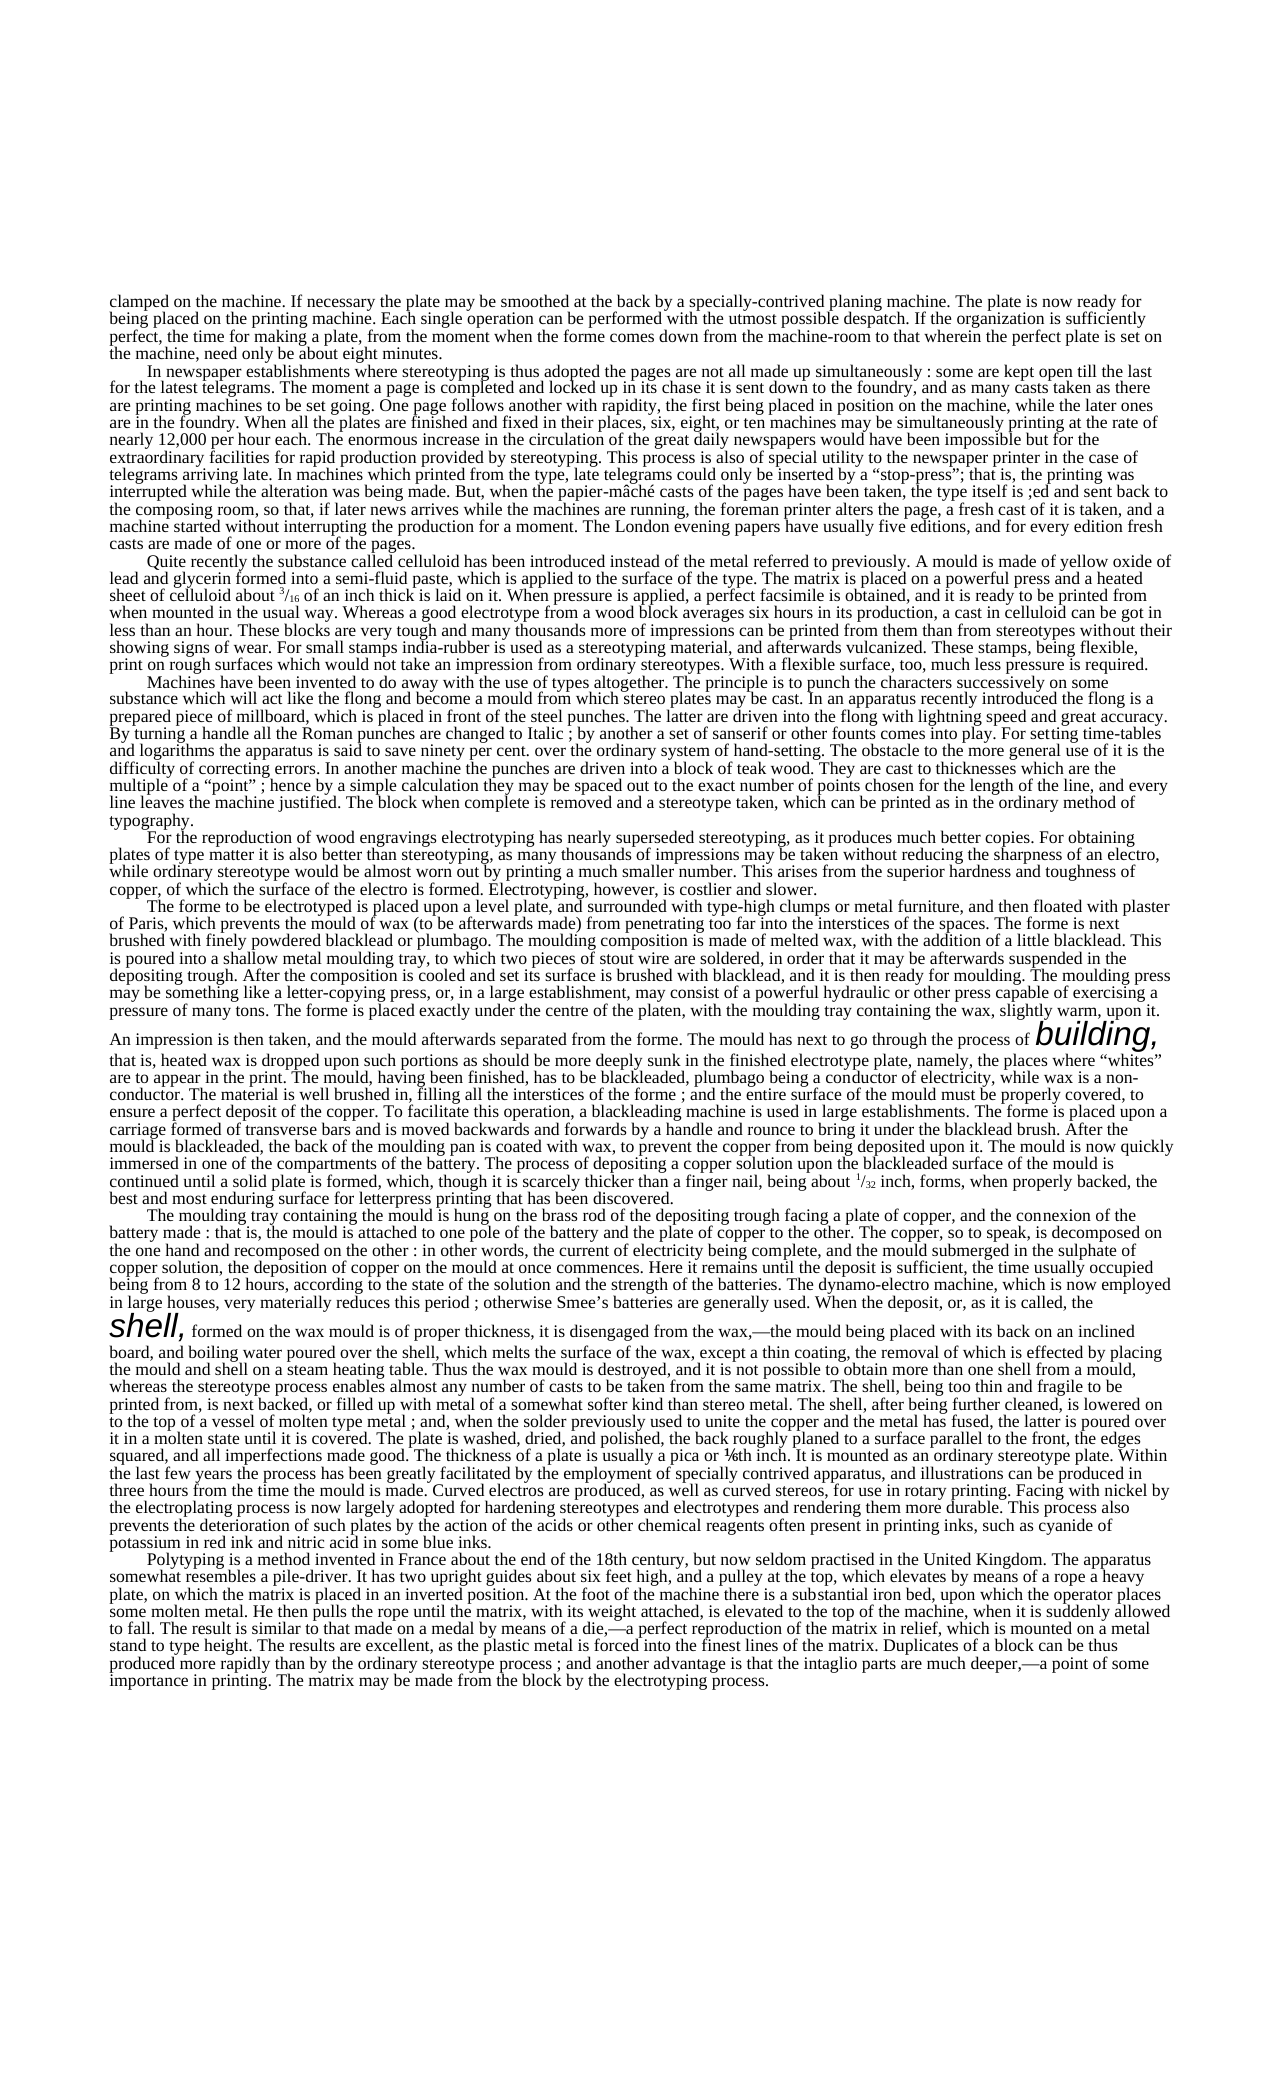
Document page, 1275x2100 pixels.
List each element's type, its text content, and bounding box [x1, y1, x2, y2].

text clamped on the machine. If necessary the plate may be smoothed at the back by a specially-contrived planing machine. The plate is now ready for being placed on the printing machine. Each single operation can be performed with the utmost possible despatch. If the organization is sufficiently perfect, the time for making a plate, from the moment when the forme comes down from the machine-room to that wherein the perfect plate is set on the machine, need only be about eight minutes. [109, 294, 1176, 363]
text Machines have been invented to do away with the use of types altogether. The principle is to punch the characters successively on some substance which will act like the flong and become a mould from which stereo plates may be cast. In an apparatus recently introduced the flong is a prepared piece of millboard, which is placed in front of the steel punches. The latter are driven into the flong with lightning speed and great accuracy. By turning a handle all the Roman punches are changed to Italic ; by another a set of sanserif or other founts comes into play. For setting time-tables and logarithms the apparatus is said to save ninety per cent. over the ordinary system of hand-setting. The obstacle to the more general use of it is the difficulty of correcting errors. In another machine the punches are driven into a block of teak wood. They are cast to thicknesses which are the multiple of a “point” ; hence by a simple calculation they may be spaced out to the exact number of points chosen for the length of the line, and every line leaves the machine justified. The block when complete is removed and a stereotype taken, which can be printed as in the ordinary method of typography. [109, 674, 1176, 830]
text For the reproduction of wood engravings electrotyping has nearly superseded stereotyping, as it produces much better copies. For obtaining plates of type matter it is also better than stereotyping, as many thousands of impressions may be taken without reducing the sharpness of an electro, while ordinary stereotype would be almost worn out by printing a much smaller number. This arises from the superior hardness and toughness of copper, of which the surface of the electro is formed. Electrotyping, however, is costlier and slower. [109, 830, 1176, 899]
text Polytyping is a method invented in France about the end of the 18th century, but now seldom practised in the United Kingdom. The apparatus somewhat resembles a pile-driver. It has two upright guides about six feet high, and a pulley at the top, which elevates by means of a rope a heavy plate, on which the matrix is placed in an inverted position. At the foot of the machine there is a substantial iron bed, upon which the operator places some molten metal. He then pulls the rope until the matrix, with its weight attached, is elevated to the top of the machine, when it is suddenly allowed to fall. The result is similar to that made on a medal by means of a die,—a perfect reproduction of the matrix in relief, which is mounted on a metal stand to type height. The results are excellent, as the plastic metal is forced into the finest lines of the matrix. Duplicates of a block can be thus produced more rapidly than by the ordinary stereotype process ; and another advantage is that the intaglio parts are much deeper,—a point of some importance in printing. The matrix may be made from the block by the electrotyping process. [109, 1552, 1176, 1690]
text The moulding tray containing the mould is hung on the brass rod of the depositing trough facing a plate of copper, and the connexion of the battery made : that is, the mould is attached to one pole of the battery and the plate of copper to the other. The copper, so to speak, is decomposed on the one hand and recomposed on the other : in other words, the current of electricity being complete, and the mould submerged in the sulphate of copper solution, the deposition of copper on the mould at once commences. Here it remains until the deposit is sufficient, the time usually occupied being from 8 to 12 hours, according to the state of the solution and the strength of the batteries. The dynamo-electro machine, which is now employed in large houses, very materially reduces this period ; otherwise Smee’s batteries are generally used. When the deposit, or, as it is called, the shell, formed on the wax mould is of proper thickness, it is disengaged from the wax,—the mould being placed with its back on an inclined board, and boiling water poured over the shell, which melts the surface of the wax, except a thin coating, the removal of which is effected by placing the mould and shell on a steam heating table. Thus the wax mould is destroyed, and it is not possible to obtain more than one shell from a mould, whereas the stereotype process enables almost any number of casts to be taken from the same matrix. The shell, being too thin and fragile to be printed from, is next backed, or filled up with metal of a somewhat softer kind than stereo metal. The shell, after being further cleaned, is lowered on to the top of a vessel of molten type metal ; and, when the solder previously used to unite the copper and the metal has fused, the latter is poured over it in a molten state until it is covered. The plate is washed, dried, and polished, the back roughly planed to a surface parallel to the front, the edges squared, and all imperfections made good. The thickness of a plate is usually a pica or ⅙th inch. It is mounted as an ordinary stereotype plate. Within the last few years the process has been greatly facilitated by the employment of specially contrived apparatus, and illustrations can be produced in three hours from the time the mould is made. Curved electros are produced, as well as curved stereos, for use in rotary printing. Facing with nickel by the electroplating process is now largely adopted for hardening stereotypes and electrotypes and rendering them more durable. This process also prevents the deterioration of such plates by the action of the acids or other chemical reagents often present in printing inks, such as cyanide of potassium in red ink and nitric acid in some blue inks. [109, 1208, 1176, 1552]
text Quite recently the substance called celluloid has been introduced instead of the metal referred to previously. A mould is made of yellow oxide of lead and glycerin formed into a semi-fluid paste, which is applied to the surface of the type. The matrix is placed on a powerful press and a heated sheet of celluloid about 3/16 of an inch thick is laid on it. When pressure is applied, a perfect facsimile is obtained, and it is ready to be printed from when mounted in the usual way. Whereas a good electrotype from a wood block averages six hours in its production, a cast in celluloid can be got in less than an hour. These blocks are very tough and many thousands more of impressions can be printed from them than from stereotypes without their showing signs of wear. For small stamps india-rubber is used as a stereotyping material, and afterwards vulcanized. These stamps, being flexible, print on rough surfaces which would not take an impression from ordinary stereotypes. With a flexible surface, too, much less pressure is required. [109, 553, 1176, 674]
text The forme to be electrotyped is placed upon a level plate, and surrounded with type-high clumps or metal furniture, and then floated with plaster of Paris, which prevents the mould of wax (to be afterwards made) from penetrating too far into the interstices of the spaces. The forme is next brushed with finely powdered blacklead or plumbago. The moulding composition is made of melted wax, with the addition of a little blacklead. This is poured into a shallow metal moulding tray, to which two pieces of stout wire are soldered, in order that it may be afterwards suspended in the depositing trough. After the composition is cooled and set its surface is brushed with blacklead, and it is then ready for moulding. The moulding press may be something like a letter-copying press, or, in a large establishment, may consist of a powerful hydraulic or other press capable of exercising a pressure of many tons. The forme is placed exactly under the centre of the platen, with the moulding tray containing the wax, slightly warm, upon it. An impression is then taken, and the mould afterwards separated from the forme. The mould has next to go through the process of building, that is, heated wax is dropped upon such portions as should be more deeply sunk in the finished electrotype plate, namely, the places where “whites” are to appear in the print. The mould, having been finished, has to be blackleaded, plumbago being a conductor of electricity, while wax is a non-conductor. The material is well brushed in, filling all the interstices of the forme ; and the entire surface of the mould must be properly covered, to ensure a perfect deposit of the copper. To facilitate this operation, a blackleading machine is used in large establishments. The forme is placed upon a carriage formed of transverse bars and is moved backwards and forwards by a handle and rounce to bring it under the blacklead brush. After the mould is blackleaded, the back of the moulding pan is coated with wax, to prevent the copper from being deposited upon it. The mould is now quickly immersed in one of the compartments of the battery. The process of depositing a copper solution upon the blackleaded surface of the mould is continued until a solid plate is formed, which, though it is scarcely thicker than a finger nail, being about 1/32 inch, forms, when properly backed, the best and most enduring surface for letterpress printing that has been discovered. [109, 899, 1176, 1208]
text In newspaper establishments where stereotyping is thus adopted the pages are not all made up simultaneously : some are kept open till the last for the latest telegrams. The moment a page is completed and locked up in its chase it is sent down to the foundry, and as many casts taken as there are printing machines to be set going. One page follows another with rapidity, the first being placed in position on the machine, while the later ones are in the foundry. When all the plates are finished and fixed in their places, six, eight, or ten machines may be simultaneously printing at the rate of nearly 12,000 per hour each. The enormous increase in the circulation of the great daily newspapers would have been impossible but for the extraordinary facilities for rapid production provided by stereotyping. This process is also of special utility to the newspaper printer in the case of telegrams arriving late. In machines which printed from the type, late telegrams could only be inserted by a “stop-press”; that is, the printing was interrupted while the alteration was being made. But, when the papier-mâché casts of the pages have been taken, the type itself is ;ed and sent back to the composing room, so that, if later news arrives while the machines are running, the foreman printer alters the page, a fresh cast of it is taken, and a machine started without interrupting the production for a moment. The London evening papers have usually five editions, and for every edition fresh casts are made of one or more of the pages. [109, 363, 1176, 553]
